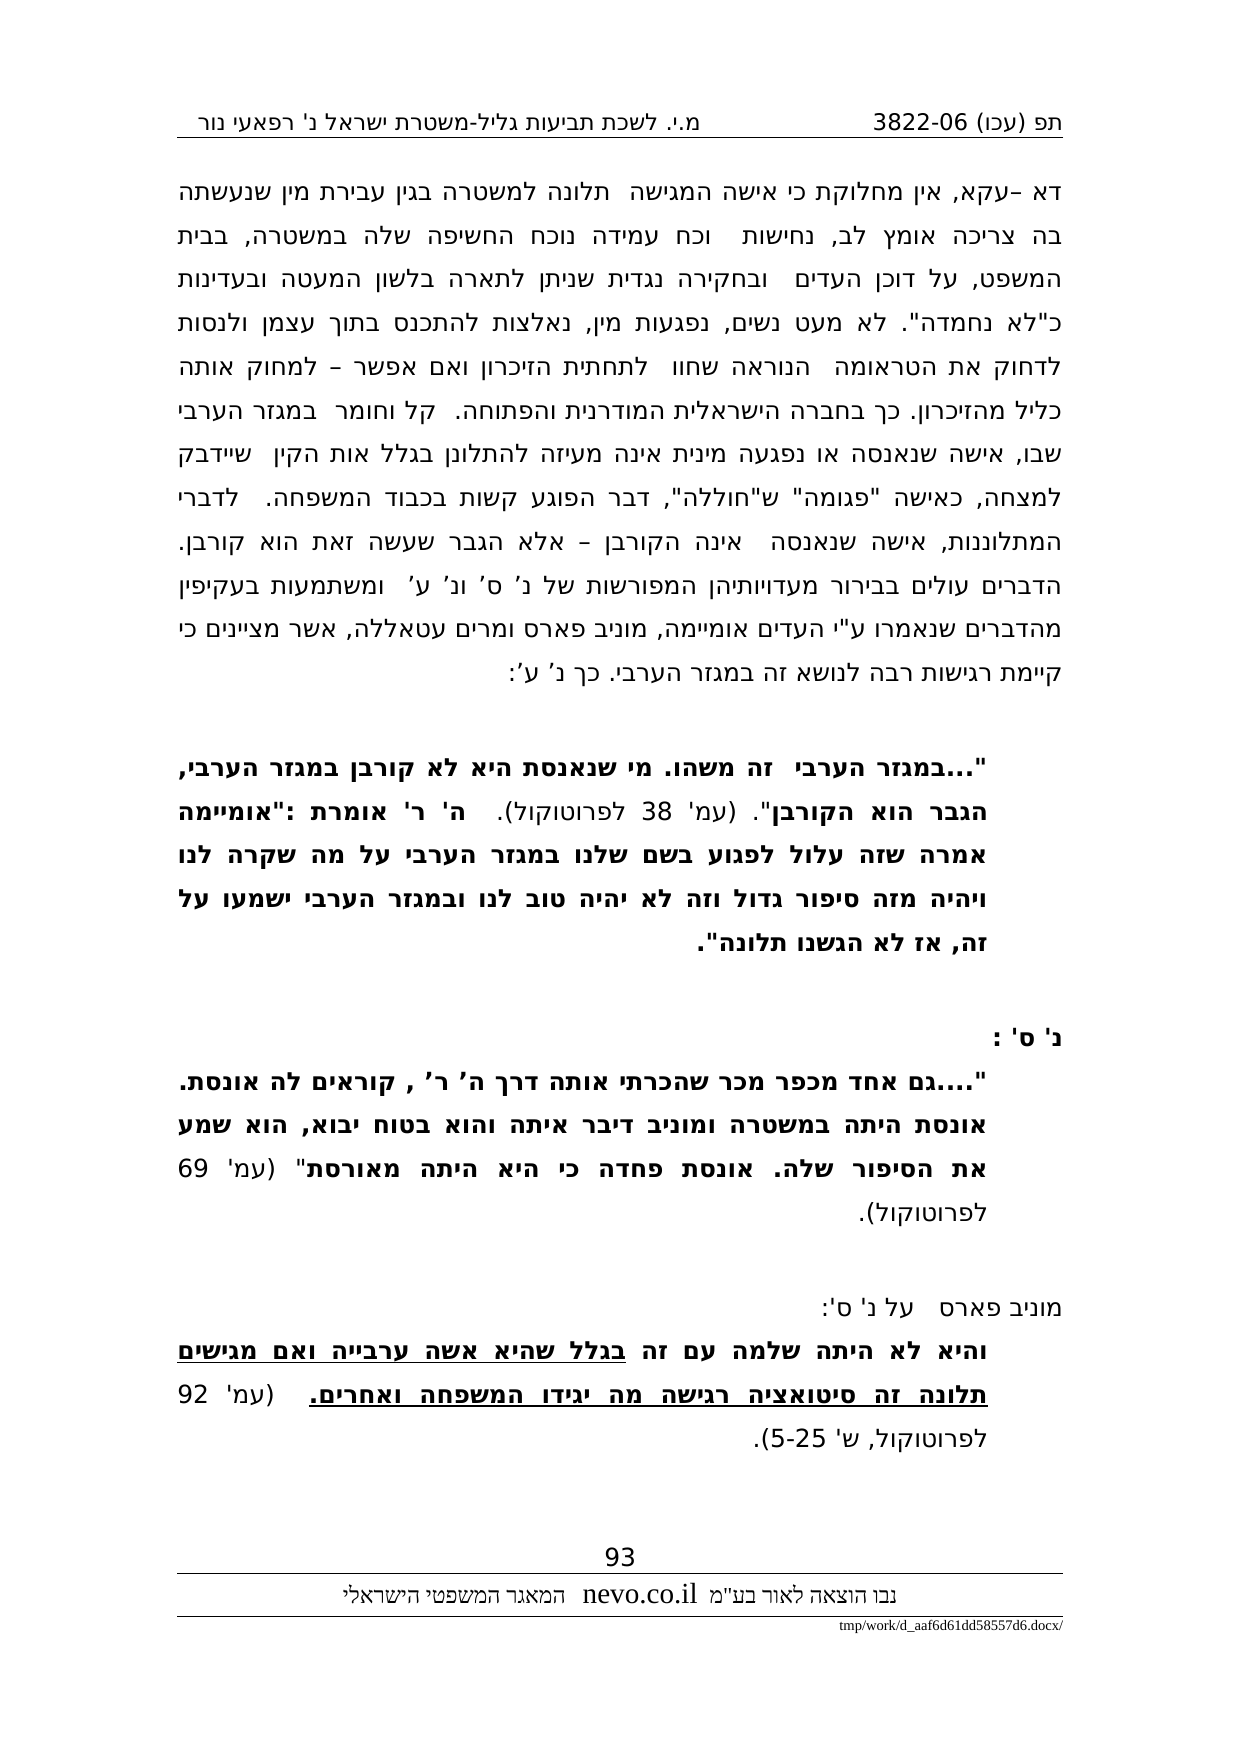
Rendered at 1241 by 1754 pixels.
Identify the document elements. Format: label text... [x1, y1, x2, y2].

text "....גם אחד מכפר מכר שהכרתי אותה דרך ה’ ר’ , קוראים לה אונסת. אונסת היתה במשטרה ומוניב דיבר איתה והוא בטוח יבוא, הוא שמע את הסיפור שלה. אונסת פחדה כי היא היתה מאורסת" (עמ' 69 לפרוטוקול). [177, 1067, 988, 1227]
text מוניב פארס על נ' ס': [177, 1293, 1063, 1322]
text והיא לא היתה שלמה עם זה בגלל שהיא אשה ערבייה ואם מגישים תלונה זה סיטואציה רגישה מה יגידו המשפחה ואחרים. (עמ' 92 לפרוטוקול, ש' 5-25). [177, 1337, 988, 1453]
text נ' ס' : [177, 1023, 1063, 1052]
text דא –עקא, אין מחלוקת כי אישה המגישה תלונה למשטרה בגין עבירת מין שנעשתה בה צריכה אומץ לב, נחישות וכח עמידה נוכח החשיפה שלה במשטרה, בבית המשפט, על דוכן העדים ובחקירה נגדית שניתן לתארה בלשון המעטה ובעדינות כ"לא נחמדה". לא מעט נשים, נפגעות מין, נאלצות להתכנס בתוך עצמן ולנסות לדחוק את הטראומה הנוראה שחוו לתחתית הזיכרון ואם אפשר – למחוק אותה כליל מהזיכרון. כך בחברה הישראלית המודרנית והפתוחה. קל וחומר במגזר הערבי שבו, אישה שנאנסה או נפגעה מינית אינה מעיזה להתלונן בגלל אות הקין שיידבק למצחה, כאישה "פגומה" ש"חוללה", דבר הפוגע קשות בכבוד המשפחה. לדברי המתלוננות, אישה שנאנסה אינה הקורבן – אלא הגבר שעשה זאת הוא קורבן. הדברים עולים בבירור מעדויותיהן המפורשות של נ’ ס’ ונ’ ע’ ומשתמעות בעקיפין מהדברים שנאמרו ע"י העדים אומיימה, מוניב פארס ומרים עטאללה, אשר מציינים כי קיימת רגישות רבה לנושא זה במגזר הערבי. כך נ’ ע’: [177, 177, 1063, 688]
text "...במגזר הערבי זה משהו. מי שנאנסת היא לא קורבן במגזר הערבי, הגבר הוא הקורבן". (עמ' 38 לפרוטוקול). ה' ר' אומרת :"אומיימה אמרה שזה עלול לפגוע בשם שלנו במגזר הערבי על מה שקרה לנו ויהיה מזה סיפור גדול וזה לא יהיה טוב לנו ובמגזר הערבי ישמעו על זה, אז לא הגשנו תלונה". [177, 753, 988, 957]
